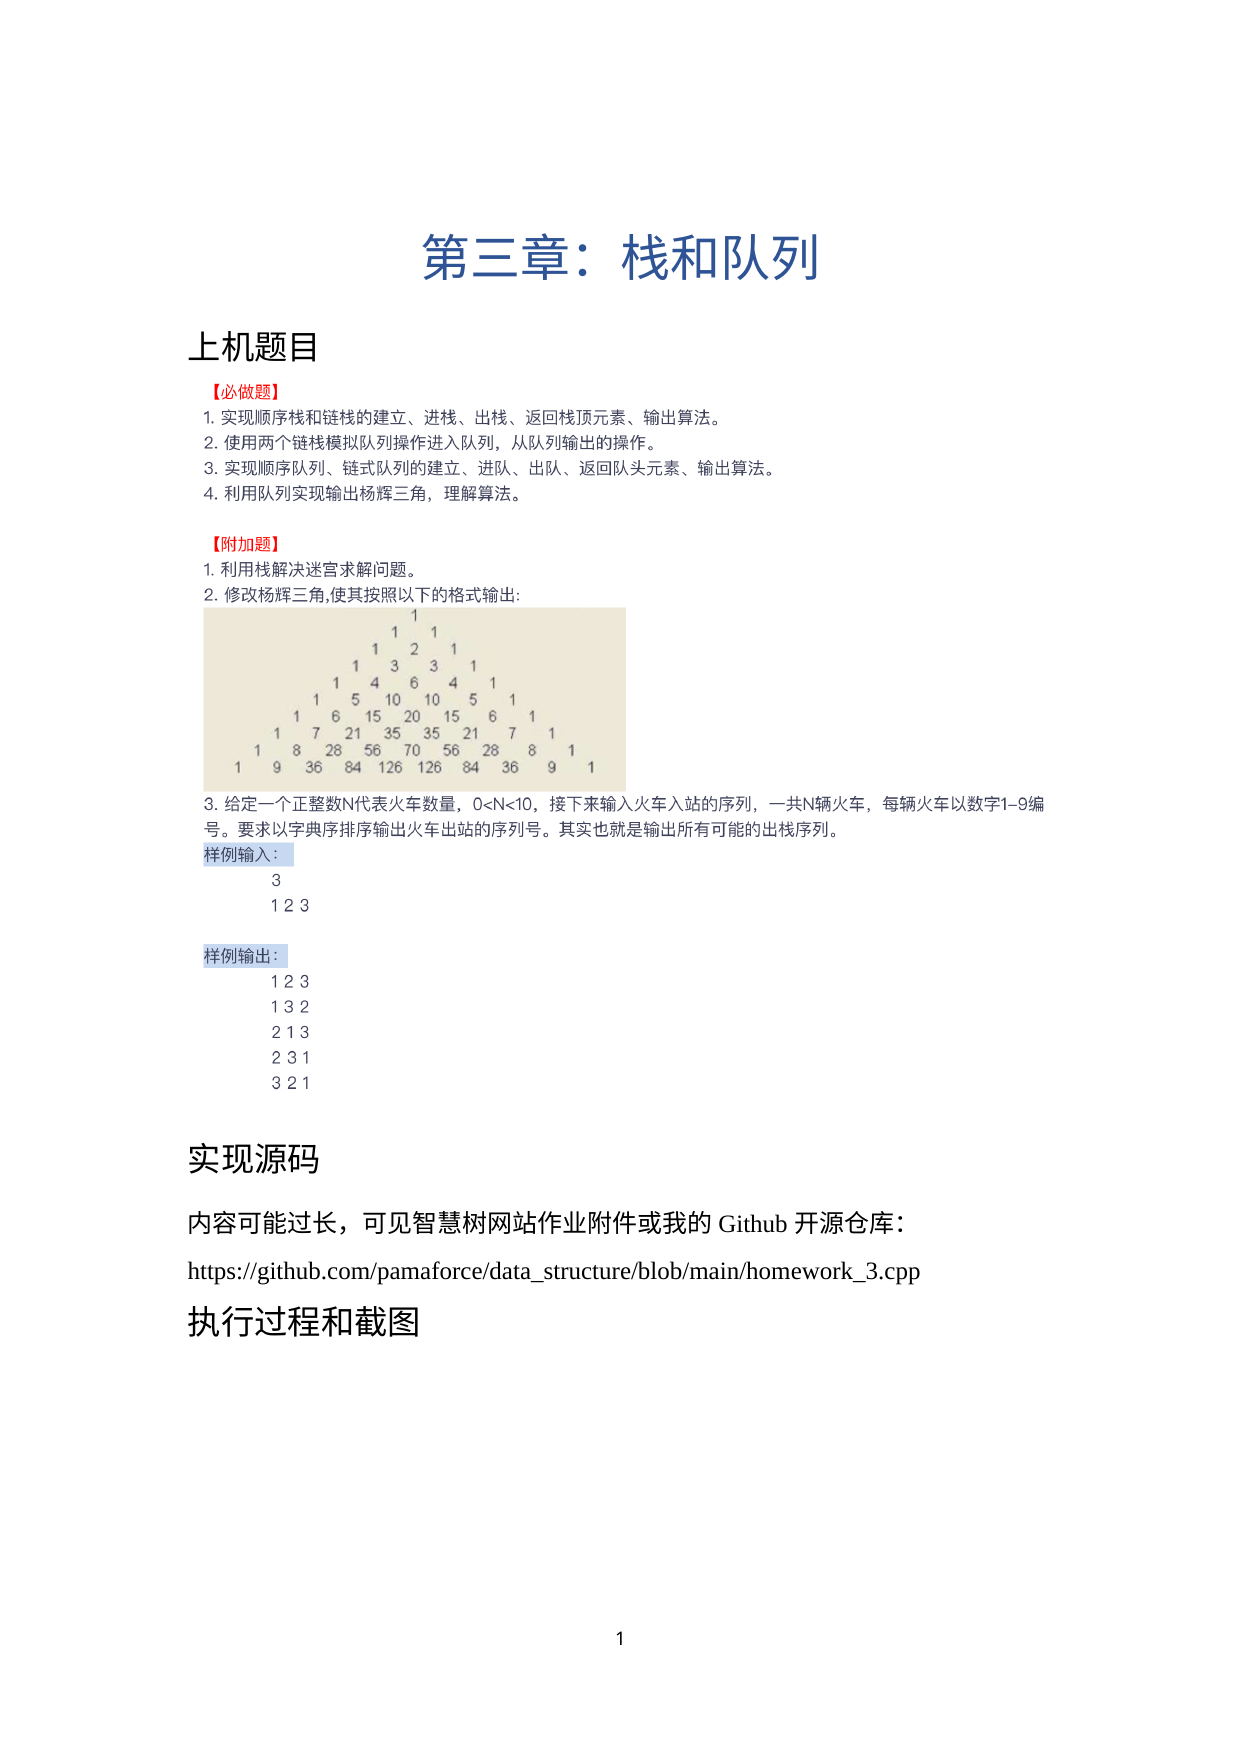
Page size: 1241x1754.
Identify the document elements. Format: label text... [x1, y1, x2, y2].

picture [187, 377, 1053, 1117]
subtitle 第三章：栈和队列 [187, 206, 1053, 304]
